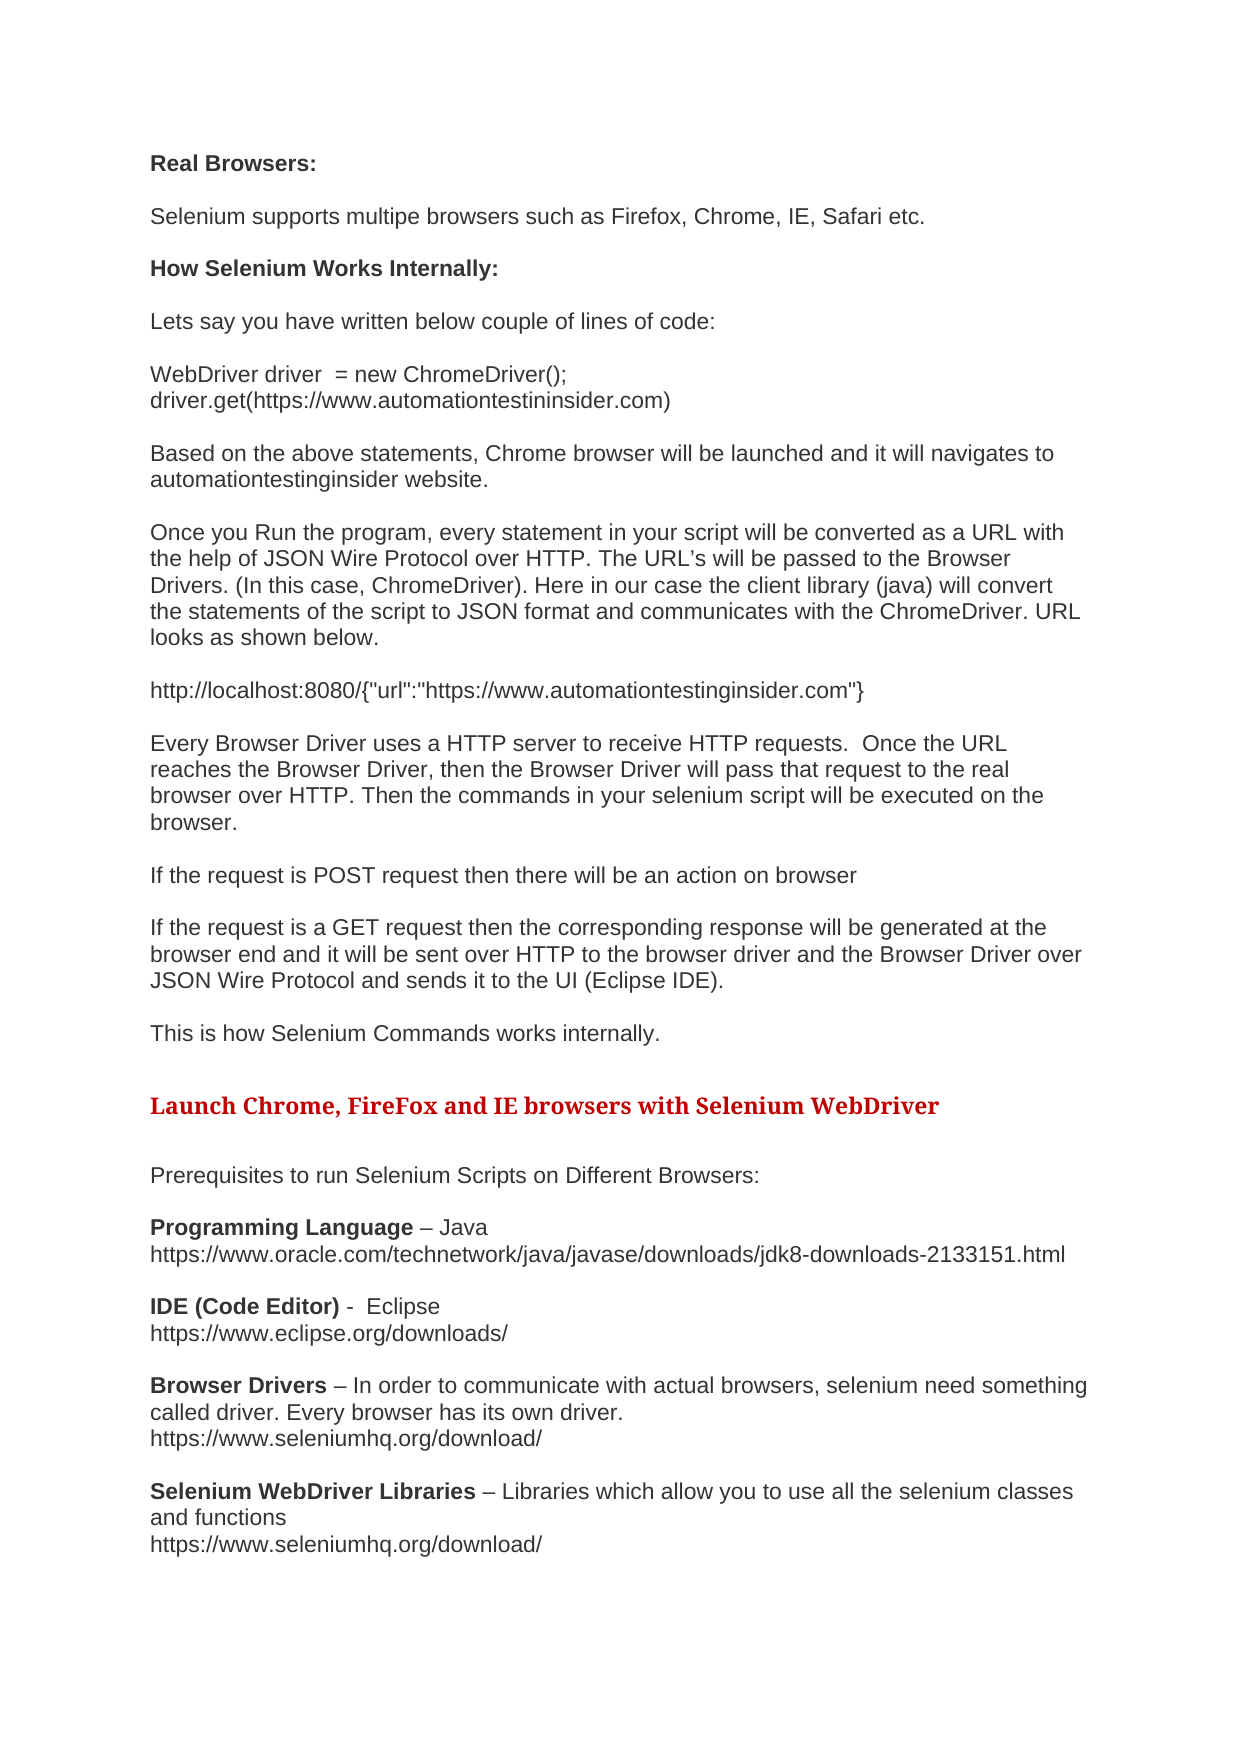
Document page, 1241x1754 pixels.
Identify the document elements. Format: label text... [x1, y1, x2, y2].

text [150, 150, 1090, 1046]
text Launch Chrome, FireFox and IE browsers with Selenium WebDriver [150, 1090, 1090, 1121]
